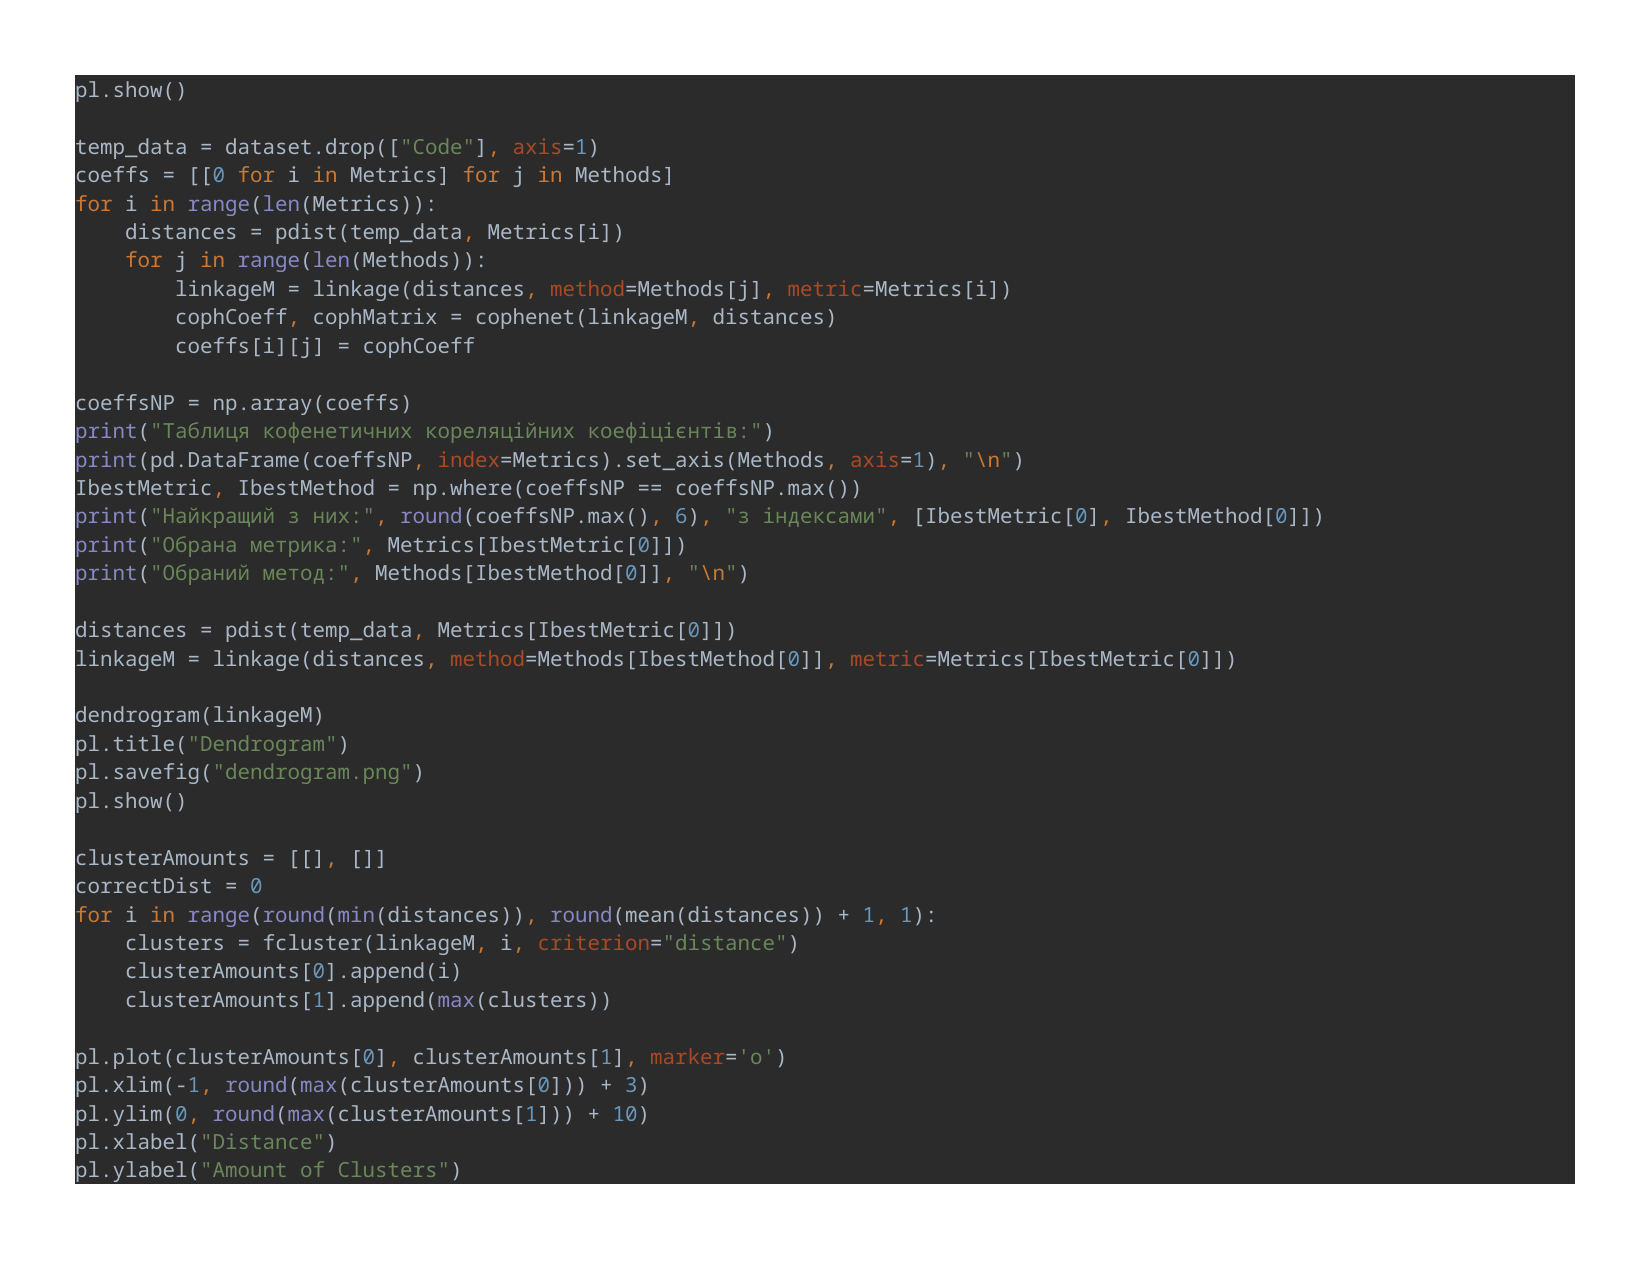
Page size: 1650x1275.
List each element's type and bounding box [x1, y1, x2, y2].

text [75, 75, 1575, 1184]
